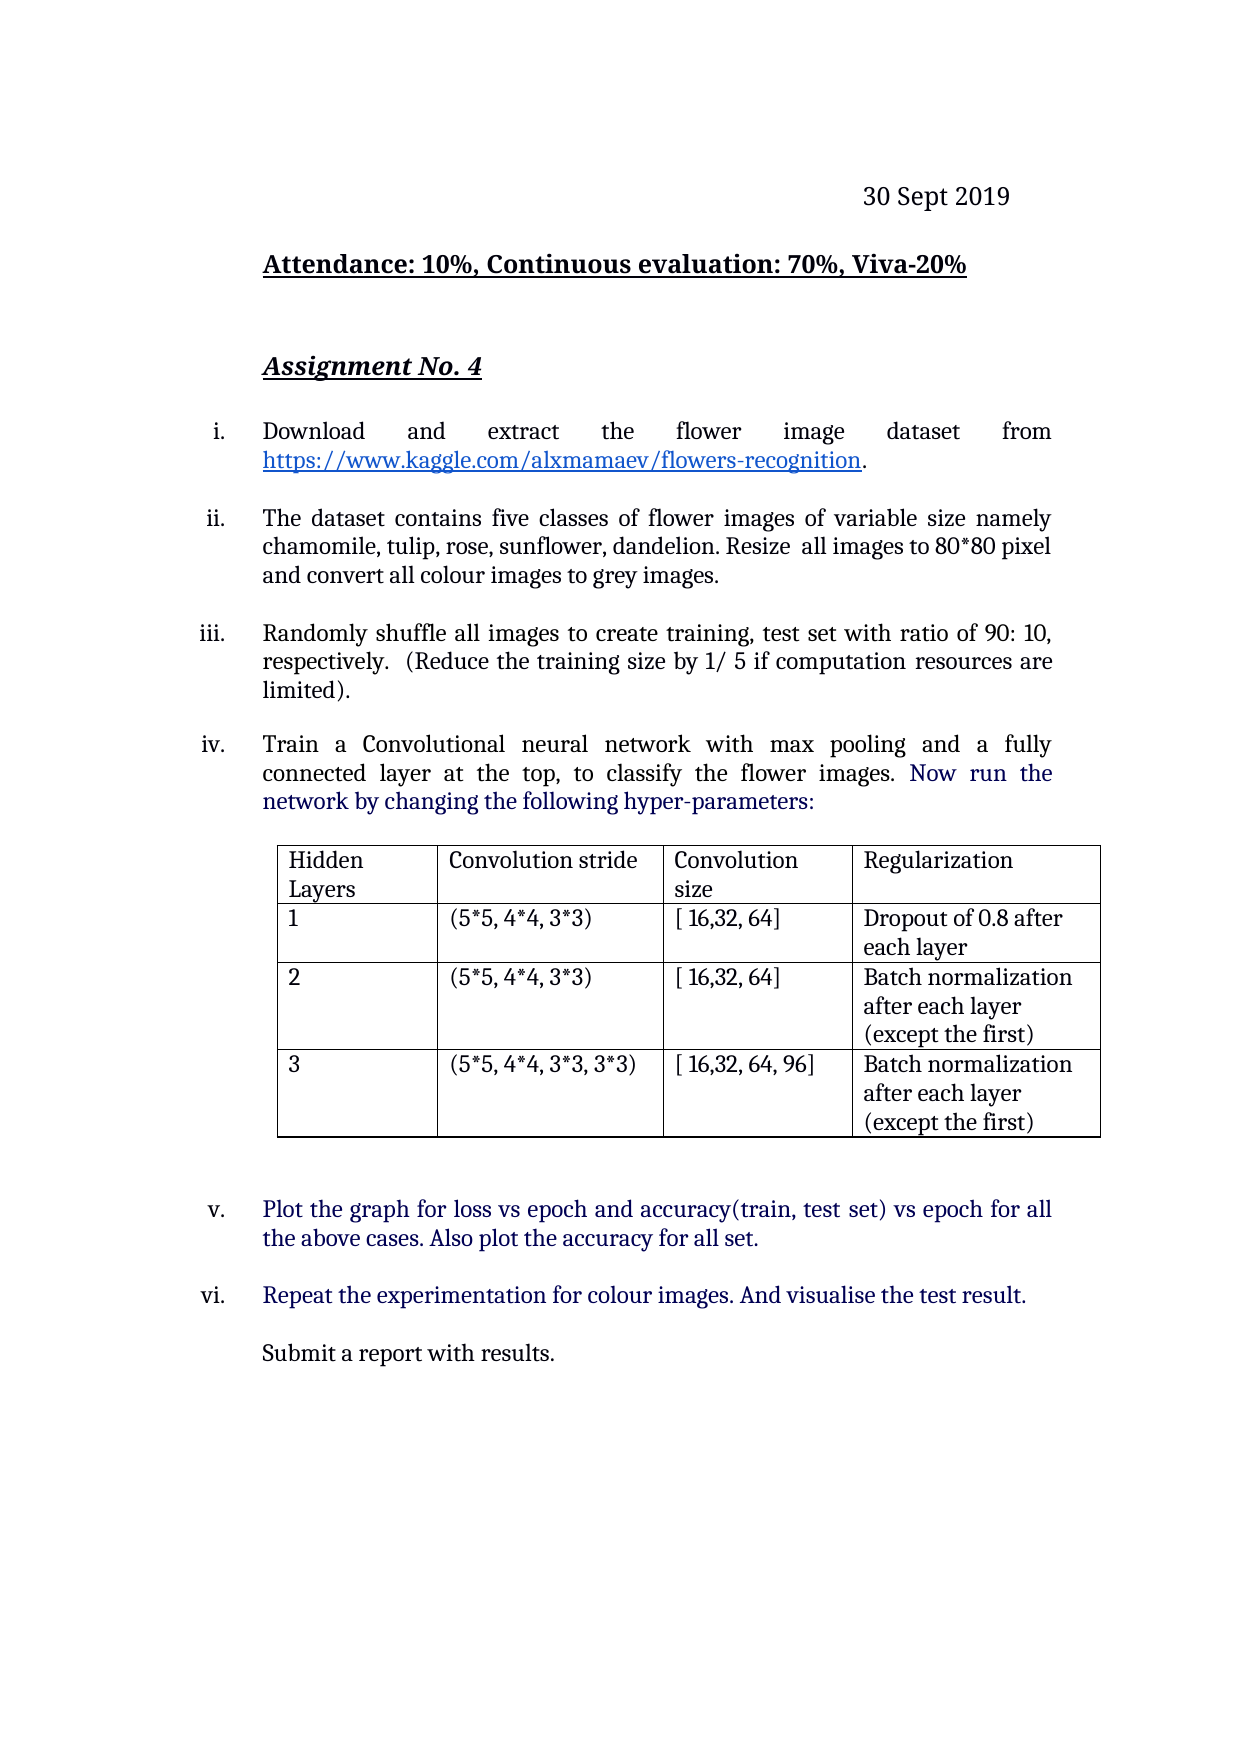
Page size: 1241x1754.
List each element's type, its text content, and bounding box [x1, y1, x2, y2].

table_header Convolution stride [438, 846, 663, 903]
text 30 Sept 2019 [187, 150, 1053, 213]
list Download and extract the flower image dataset from https://www.kaggle.com/alxmamaev/flowers-recognition. [225, 417, 1053, 475]
table_header Hidden Layers [278, 846, 437, 903]
table_cell [ 16,32, 64] [664, 904, 852, 962]
table_cell (5*5, 4*4, 3*3) [438, 904, 663, 962]
table_cell 2 [278, 963, 437, 1049]
table_cell Batch normalization after each layer (except the first) [853, 1050, 1100, 1136]
table_cell 1 [278, 904, 437, 962]
table_cell (5*5, 4*4, 3*3) [438, 963, 663, 1049]
text Attendance: 10%, Continuous evaluation: 70%, Viva-20% [262, 247, 1053, 281]
table_cell Dropout of 0.8 after each layer [853, 904, 1100, 962]
list The dataset contains five classes of flower images of variable size namely chamomile, tulip, rose, sunflower, dandelion. Resize all images to 80*80 pixel and convert all colour images to grey images. [225, 503, 1053, 590]
table_cell (5*5, 4*4, 3*3, 3*3) [438, 1050, 663, 1136]
list Train a Convolutional neural network with max pooling and a fully connected layer at the top, to classify the flower images. Now run the network by changing the following hyper-parameters: [225, 730, 1053, 816]
table_cell [ 16,32, 64] [664, 963, 852, 1049]
text Submit a report with results. [262, 1339, 1053, 1367]
table_cell 3 [278, 1050, 437, 1136]
list Plot the graph for loss vs epoch and accuracy(train, test set) vs epoch for all the above cases. Also plot the accuracy for all set. [225, 1195, 1053, 1252]
table_header Regularization [853, 846, 1100, 903]
text Assignment No. 4 [262, 349, 1053, 383]
table_cell Batch normalization after each layer (except the first) [853, 963, 1100, 1049]
table_cell [ 16,32, 64, 96] [664, 1050, 852, 1136]
table_header Convolution size [664, 846, 852, 903]
list Repeat the experimentation for colour images. And visualise the test result. [225, 1281, 1053, 1310]
list Randomly shuffle all images to create training, test set with ratio of 90: 10, respectively. (Reduce the training size by 1/ 5 if computation resources are limited). [225, 618, 1053, 705]
